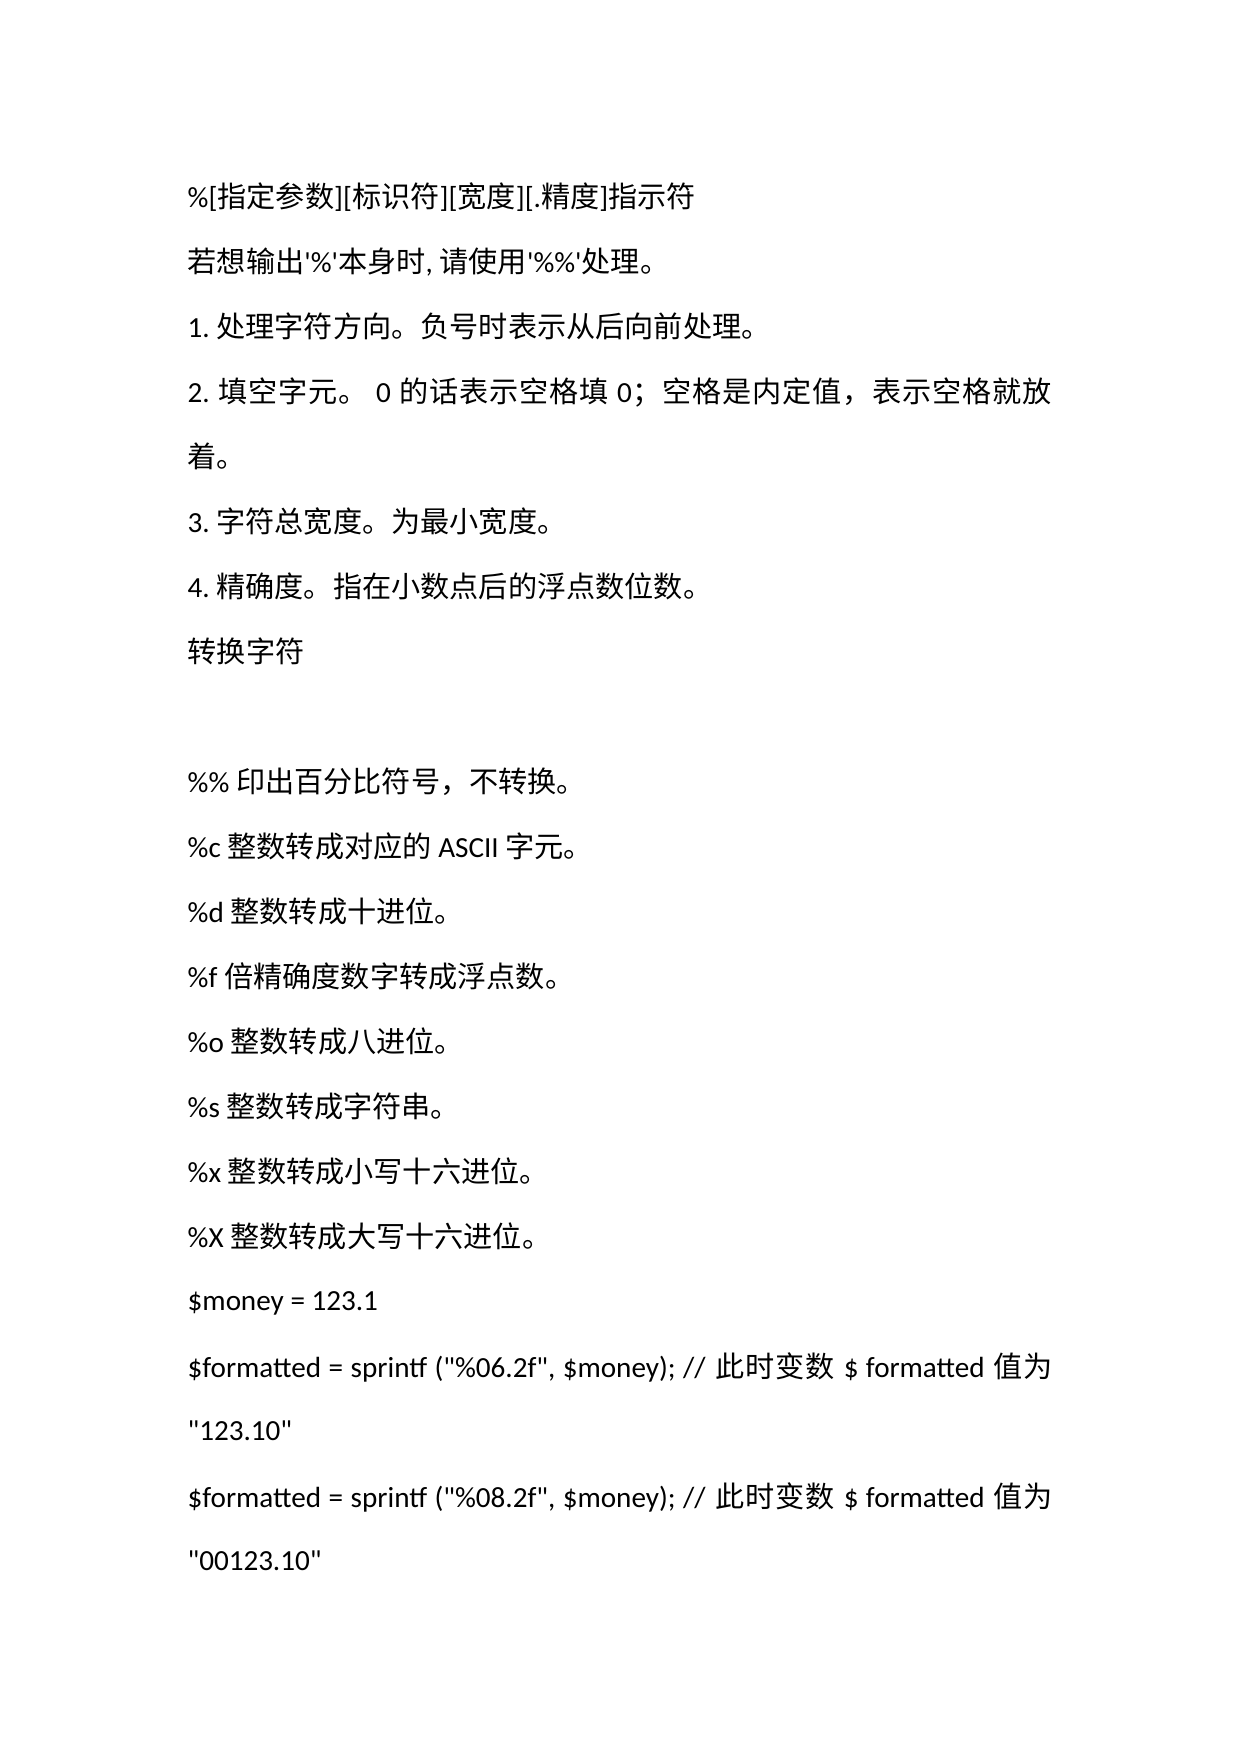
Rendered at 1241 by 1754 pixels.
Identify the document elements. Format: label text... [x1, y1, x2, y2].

text 4. 精确度。指在小数点后的浮点数位数。 [187, 552, 1053, 617]
text %c 整数转成对应的 ASCII 字元。 [187, 812, 1053, 877]
text 若想输出'%'本身时, 请使用'%%'处理。 [187, 227, 1053, 292]
text 1. 处理字符方向。负号时表示从后向前处理。 [187, 292, 1053, 357]
text %[指定参数][标识符][宽度][.精度]指示符 [187, 162, 1053, 227]
text %d 整数转成十进位。 [187, 877, 1053, 942]
text %% 印出百分比符号，不转换。 [187, 747, 1053, 812]
text $money = 123.1 [187, 1267, 1053, 1332]
text %X 整数转成大写十六进位。 [187, 1202, 1053, 1267]
text $formatted = sprintf ("%08.2f", $money); // 此时变数 $ formatted 值为 "00123.10" [187, 1462, 1053, 1592]
text $formatted = sprintf ("%06.2f", $money); // 此时变数 $ formatted 值为 "123.10" [187, 1332, 1053, 1462]
text %s 整数转成字符串。 [187, 1072, 1053, 1137]
text 3. 字符总宽度。为最小宽度。 [187, 487, 1053, 552]
text %o 整数转成八进位。 [187, 1007, 1053, 1072]
text 转换字符 [187, 617, 1053, 682]
text %x 整数转成小写十六进位。 [187, 1137, 1053, 1202]
text %f 倍精确度数字转成浮点数。 [187, 942, 1053, 1007]
text 2. 填空字元。 0 的话表示空格填 0；空格是内定值，表示空格就放着。 [187, 357, 1053, 487]
